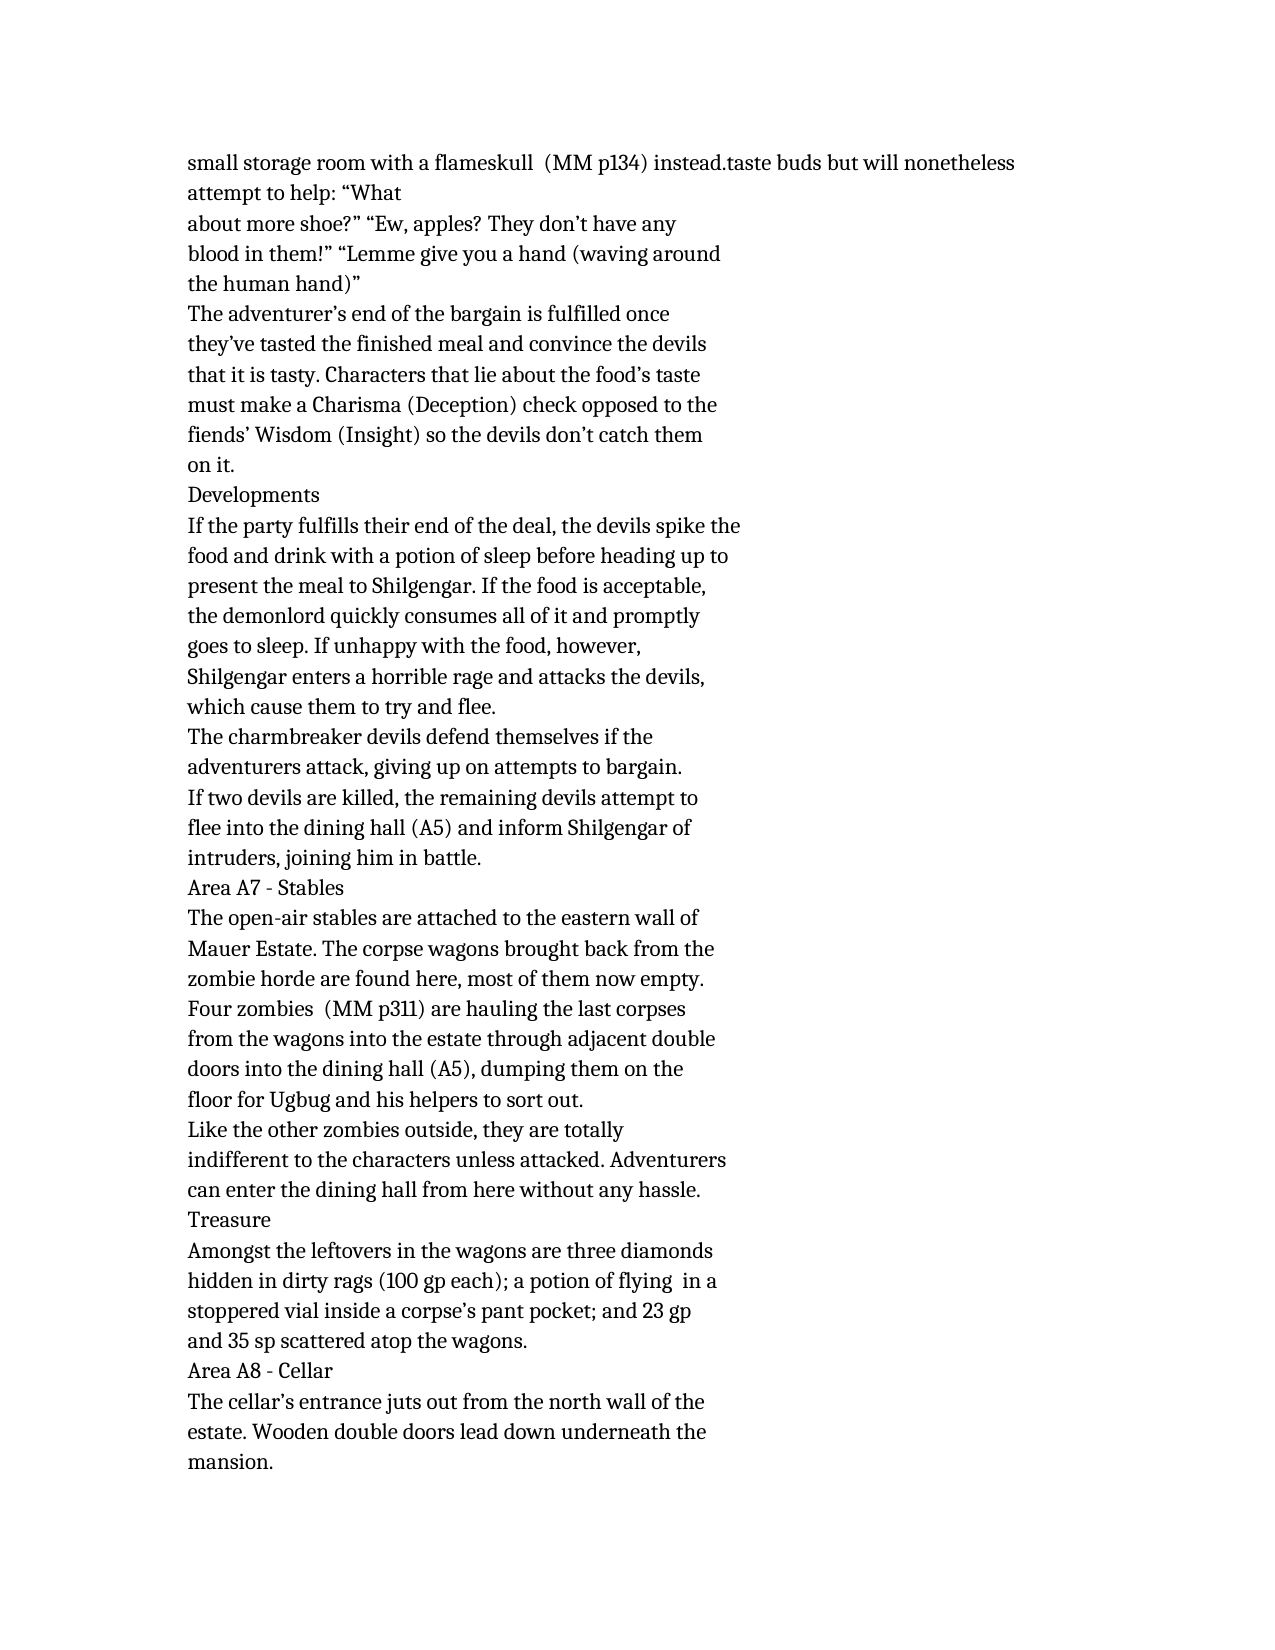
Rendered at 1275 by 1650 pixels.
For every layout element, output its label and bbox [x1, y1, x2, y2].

text [187, 150, 1087, 1475]
